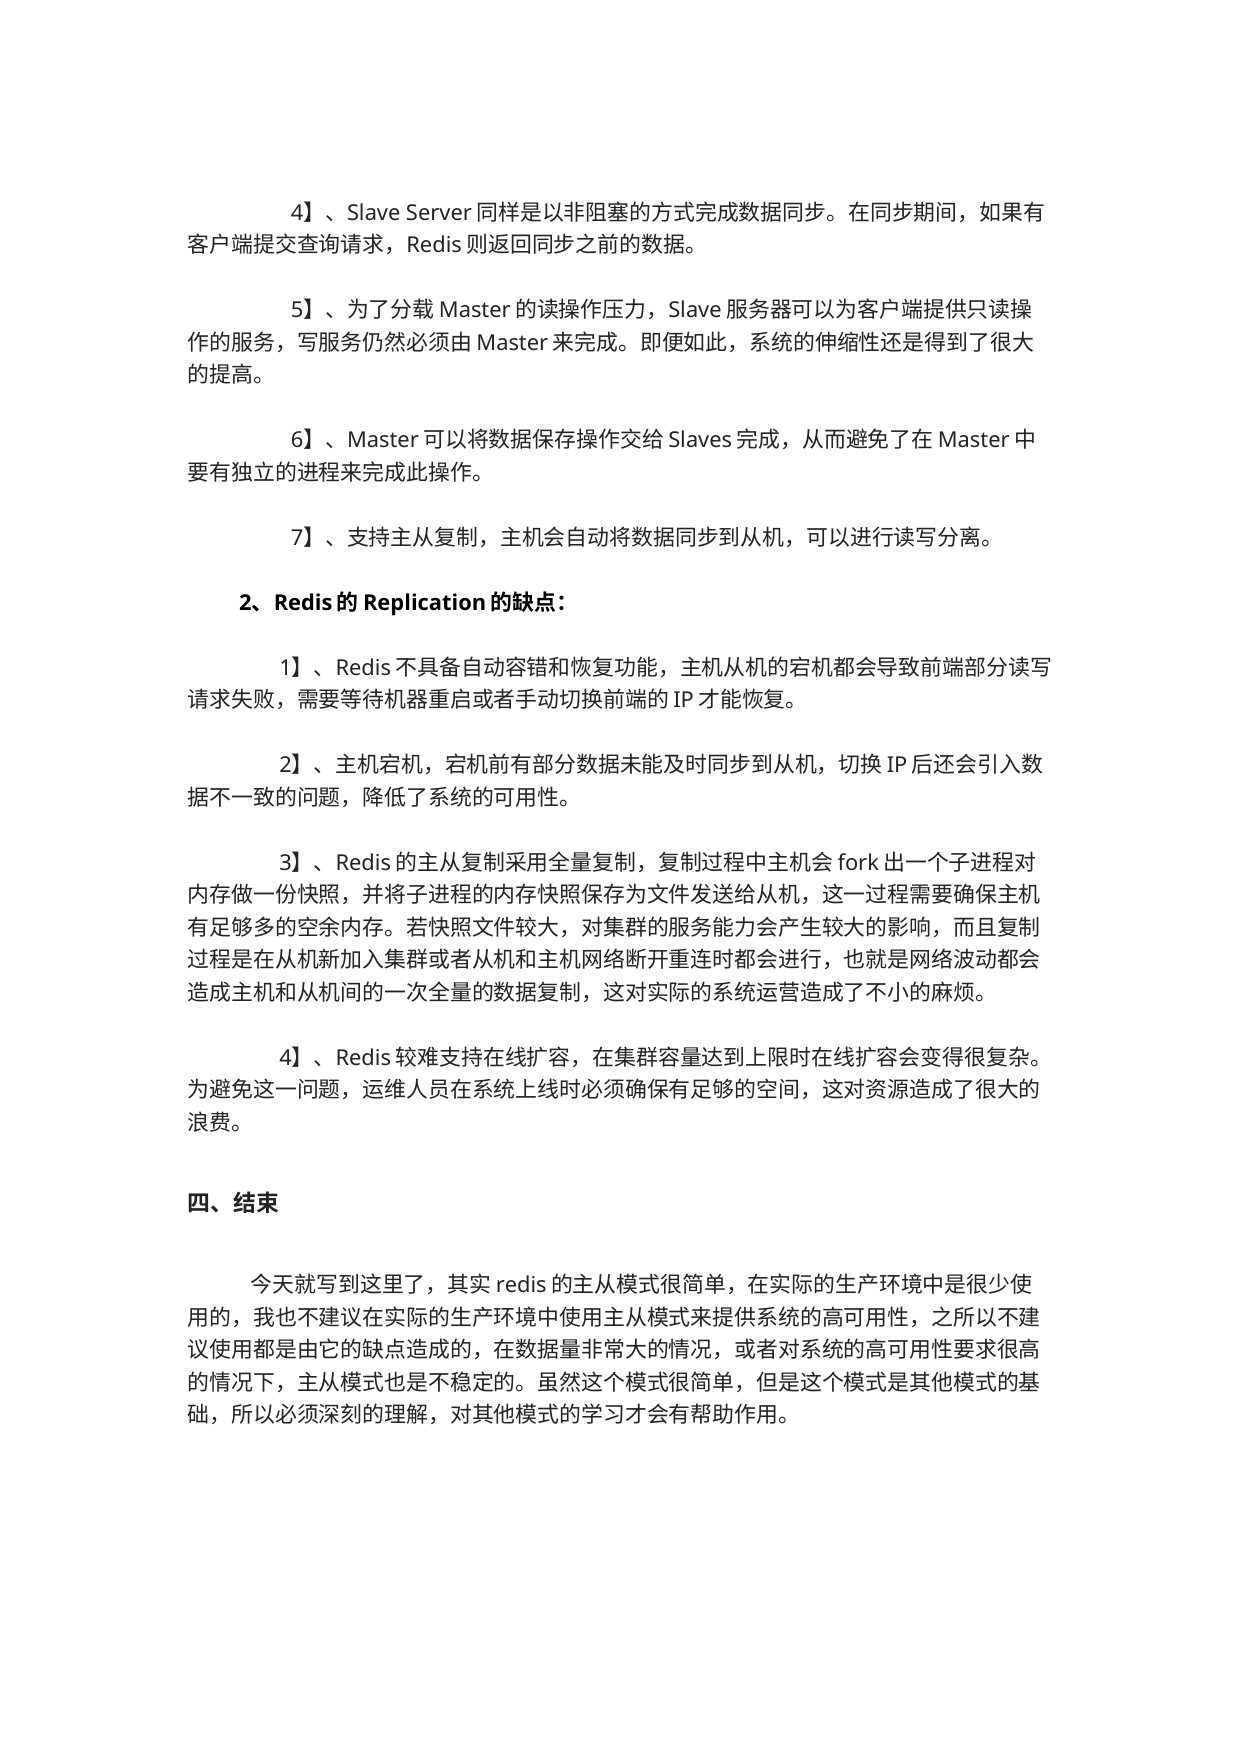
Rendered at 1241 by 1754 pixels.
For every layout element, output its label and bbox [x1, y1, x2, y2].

text [187, 162, 1053, 1429]
